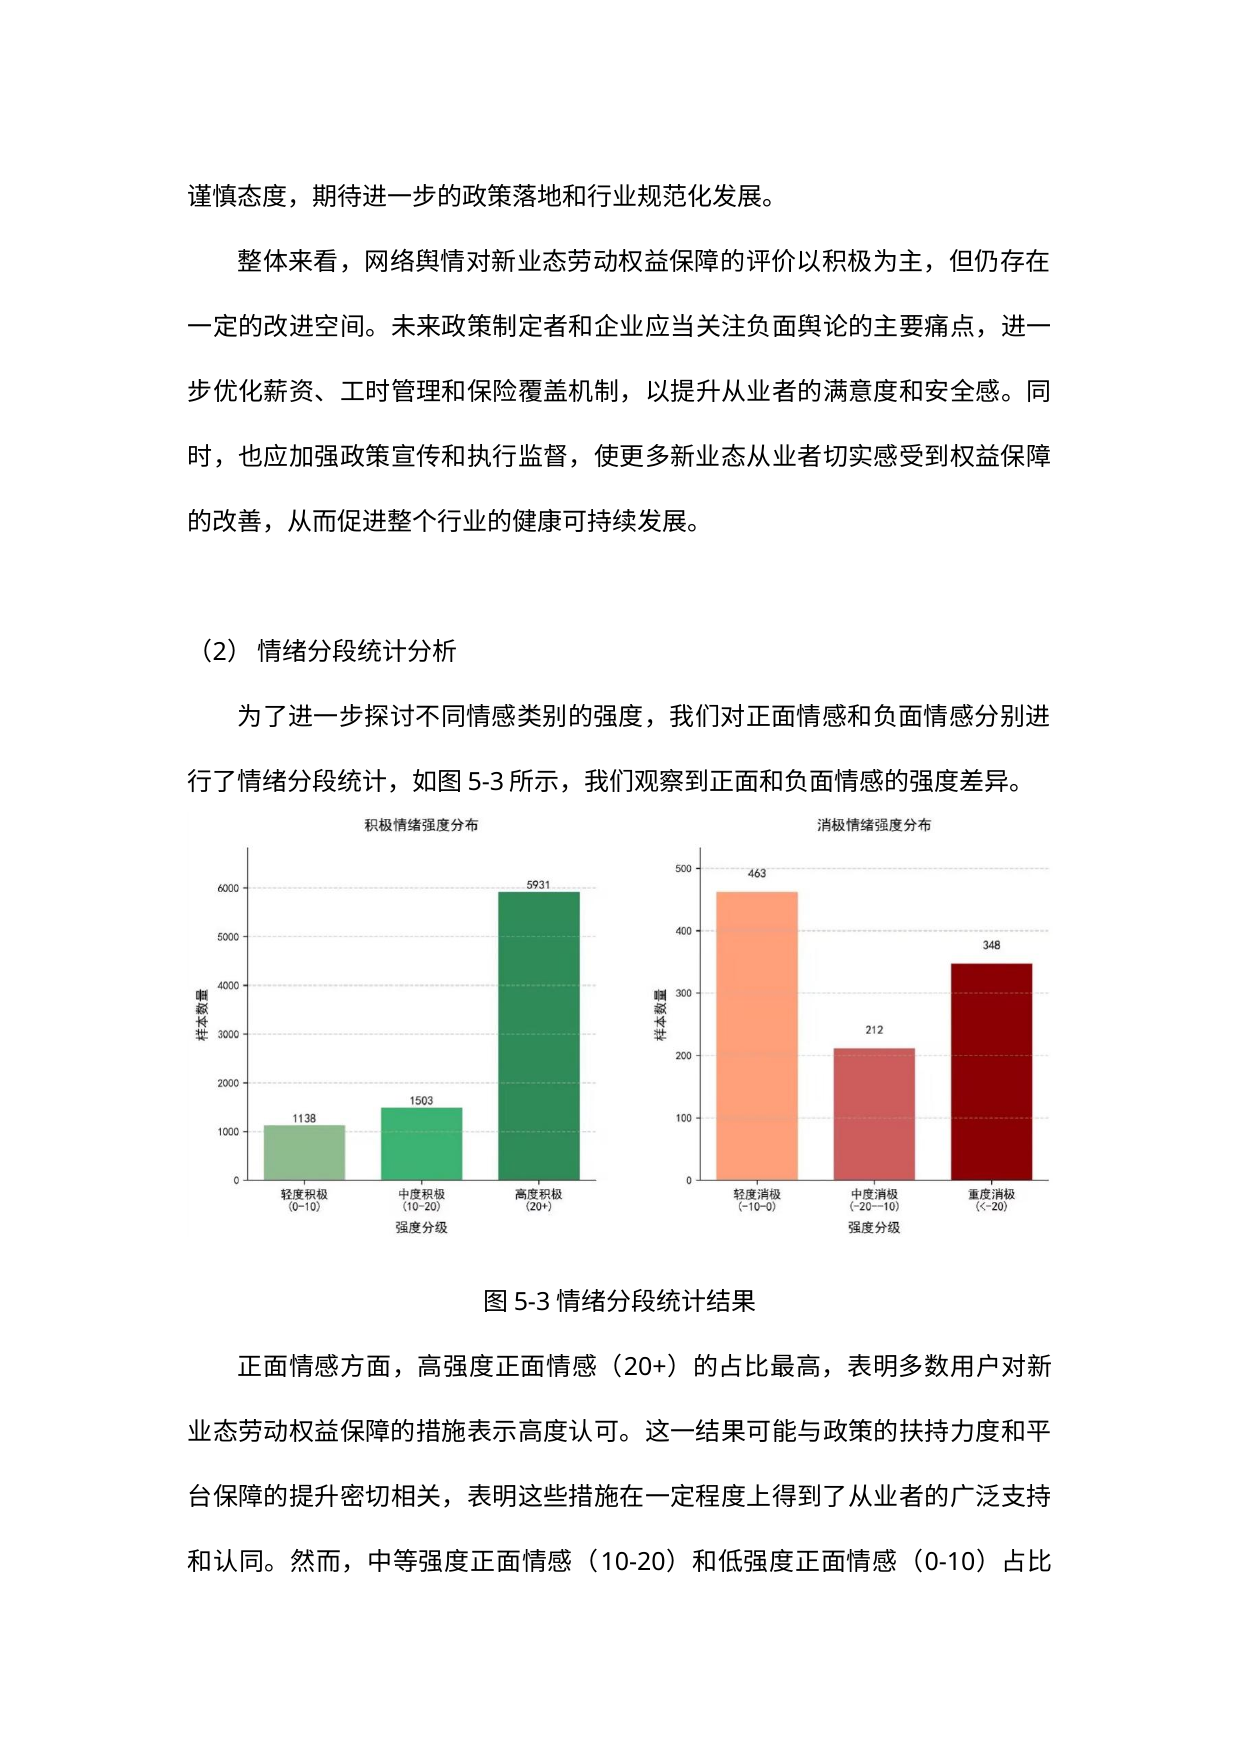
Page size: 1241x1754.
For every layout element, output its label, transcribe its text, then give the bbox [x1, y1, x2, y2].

text 为了进一步探讨不同情感类别的强度，我们对正面情感和负面情感分别进行了情绪分段统计，如图5-3所示，我们观察到正面和负面情感的强度差异。 [187, 682, 1053, 812]
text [187, 162, 1053, 227]
text 整体来看，网络舆情对新业态劳动权益保障的评价以积极为主，但仍存在一定的改进空间。未来政策制定者和企业应当关注负面舆论的主要痛点，进一步优化薪资、工时管理和保险覆盖机制，以提升从业者的满意度和安全感。同时，也应加强政策宣传和执行监督，使更多新业态从业者切实感受到权益保障的改善，从而促进整个行业的健康可持续发展。 [187, 227, 1053, 552]
picture [187, 812, 1053, 1237]
text 图5-3 情绪分段统计结果 [187, 1267, 1053, 1332]
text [187, 1332, 1053, 1592]
text （2） 情绪分段统计分析 [187, 617, 1053, 682]
